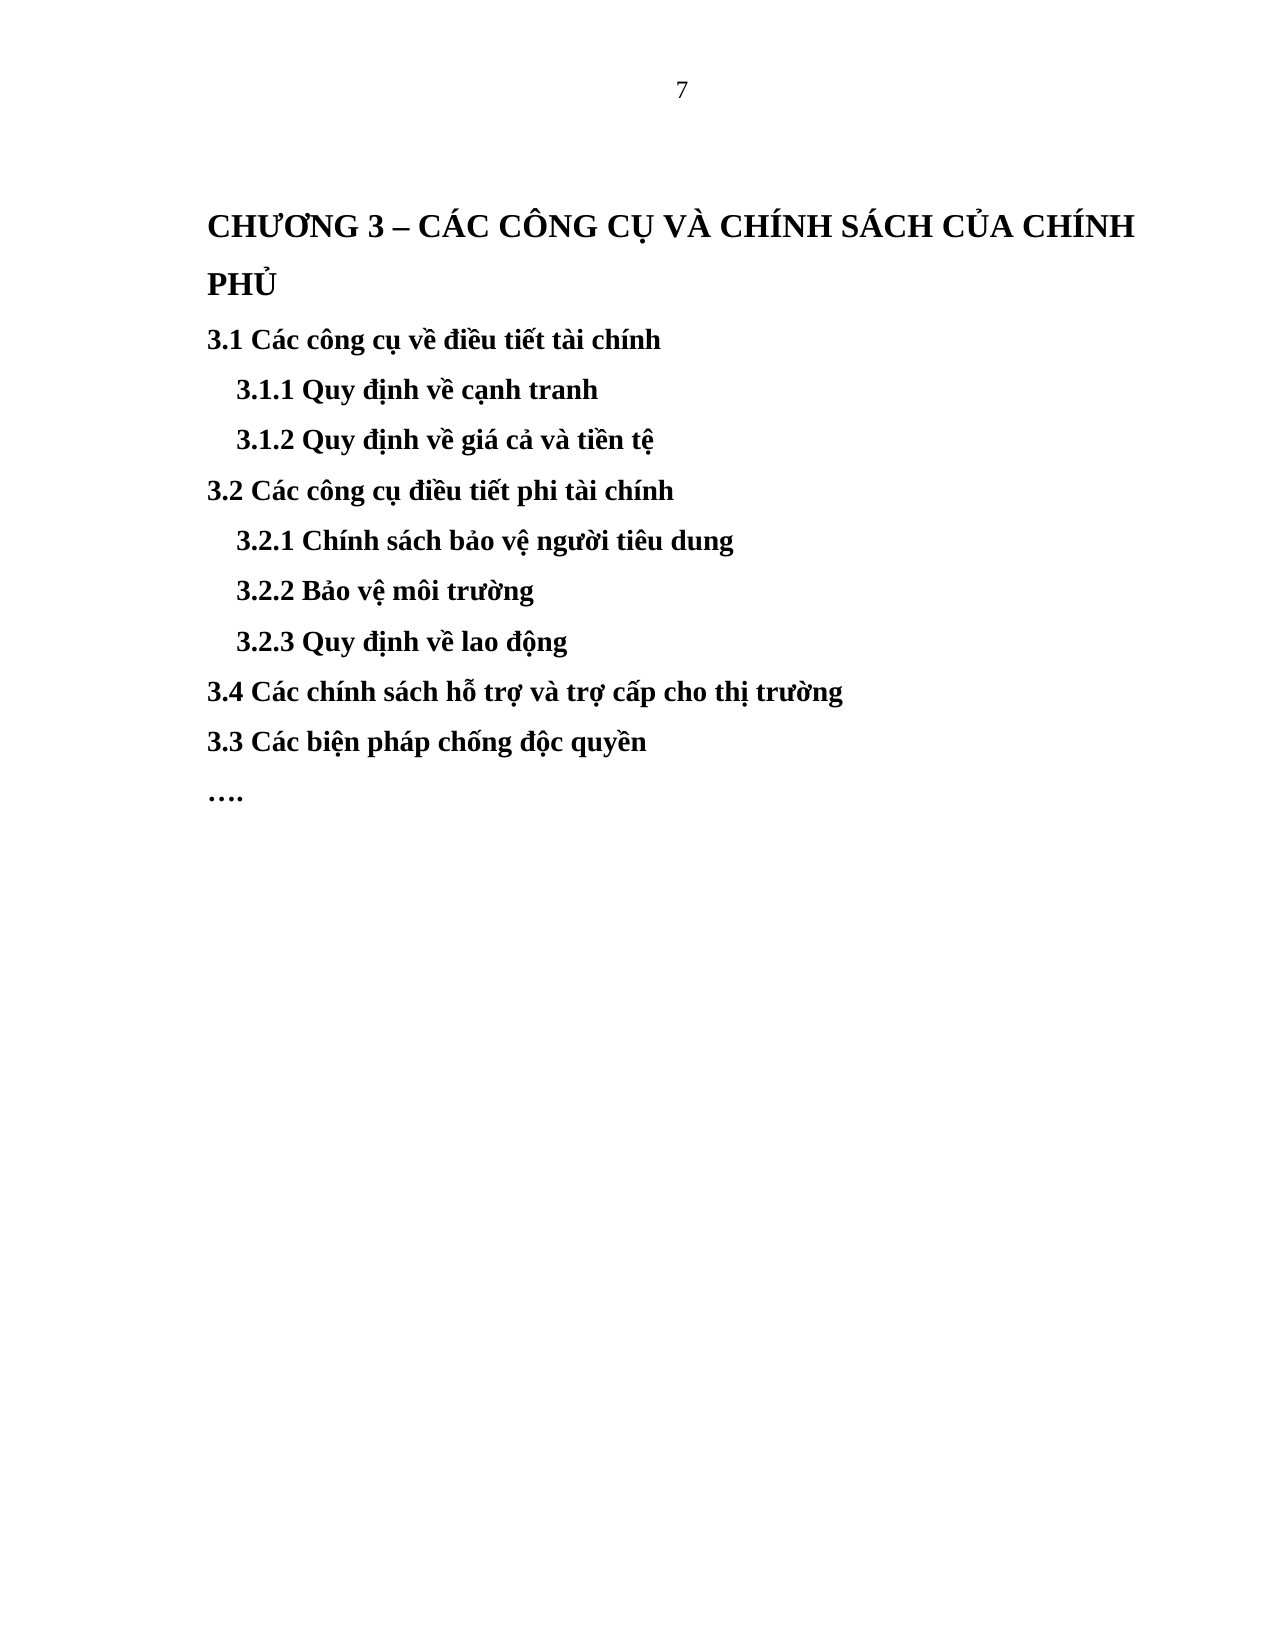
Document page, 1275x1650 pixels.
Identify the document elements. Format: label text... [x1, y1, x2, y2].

text 3.1 Các công cụ về điều tiết tài chính [207, 322, 1157, 355]
text CHƯƠNG 3 – CÁC CÔNG CỤ VÀ CHÍNH SÁCH CỦA CHÍNH PHỦ [207, 207, 1157, 303]
text 3.3 Các biện pháp chống độc quyền [207, 724, 1157, 758]
text 3.1.2 Quy định về giá cả và tiền tệ [207, 422, 1157, 456]
text 3.2.3 Quy định về lao động [207, 624, 1157, 657]
text 3.2.1 Chính sách bảo vệ người tiêu dung [207, 523, 1157, 557]
text …. [207, 774, 1157, 808]
text 3.2 Các công cụ điều tiết phi tài chính [207, 473, 1157, 506]
text 3.2.2 Bảo vệ môi trường [207, 573, 1157, 607]
text 3.1.1 Quy định về cạnh tranh [207, 372, 1157, 406]
text 3.4 Các chính sách hỗ trợ và trợ cấp cho thị trường [207, 674, 1157, 707]
